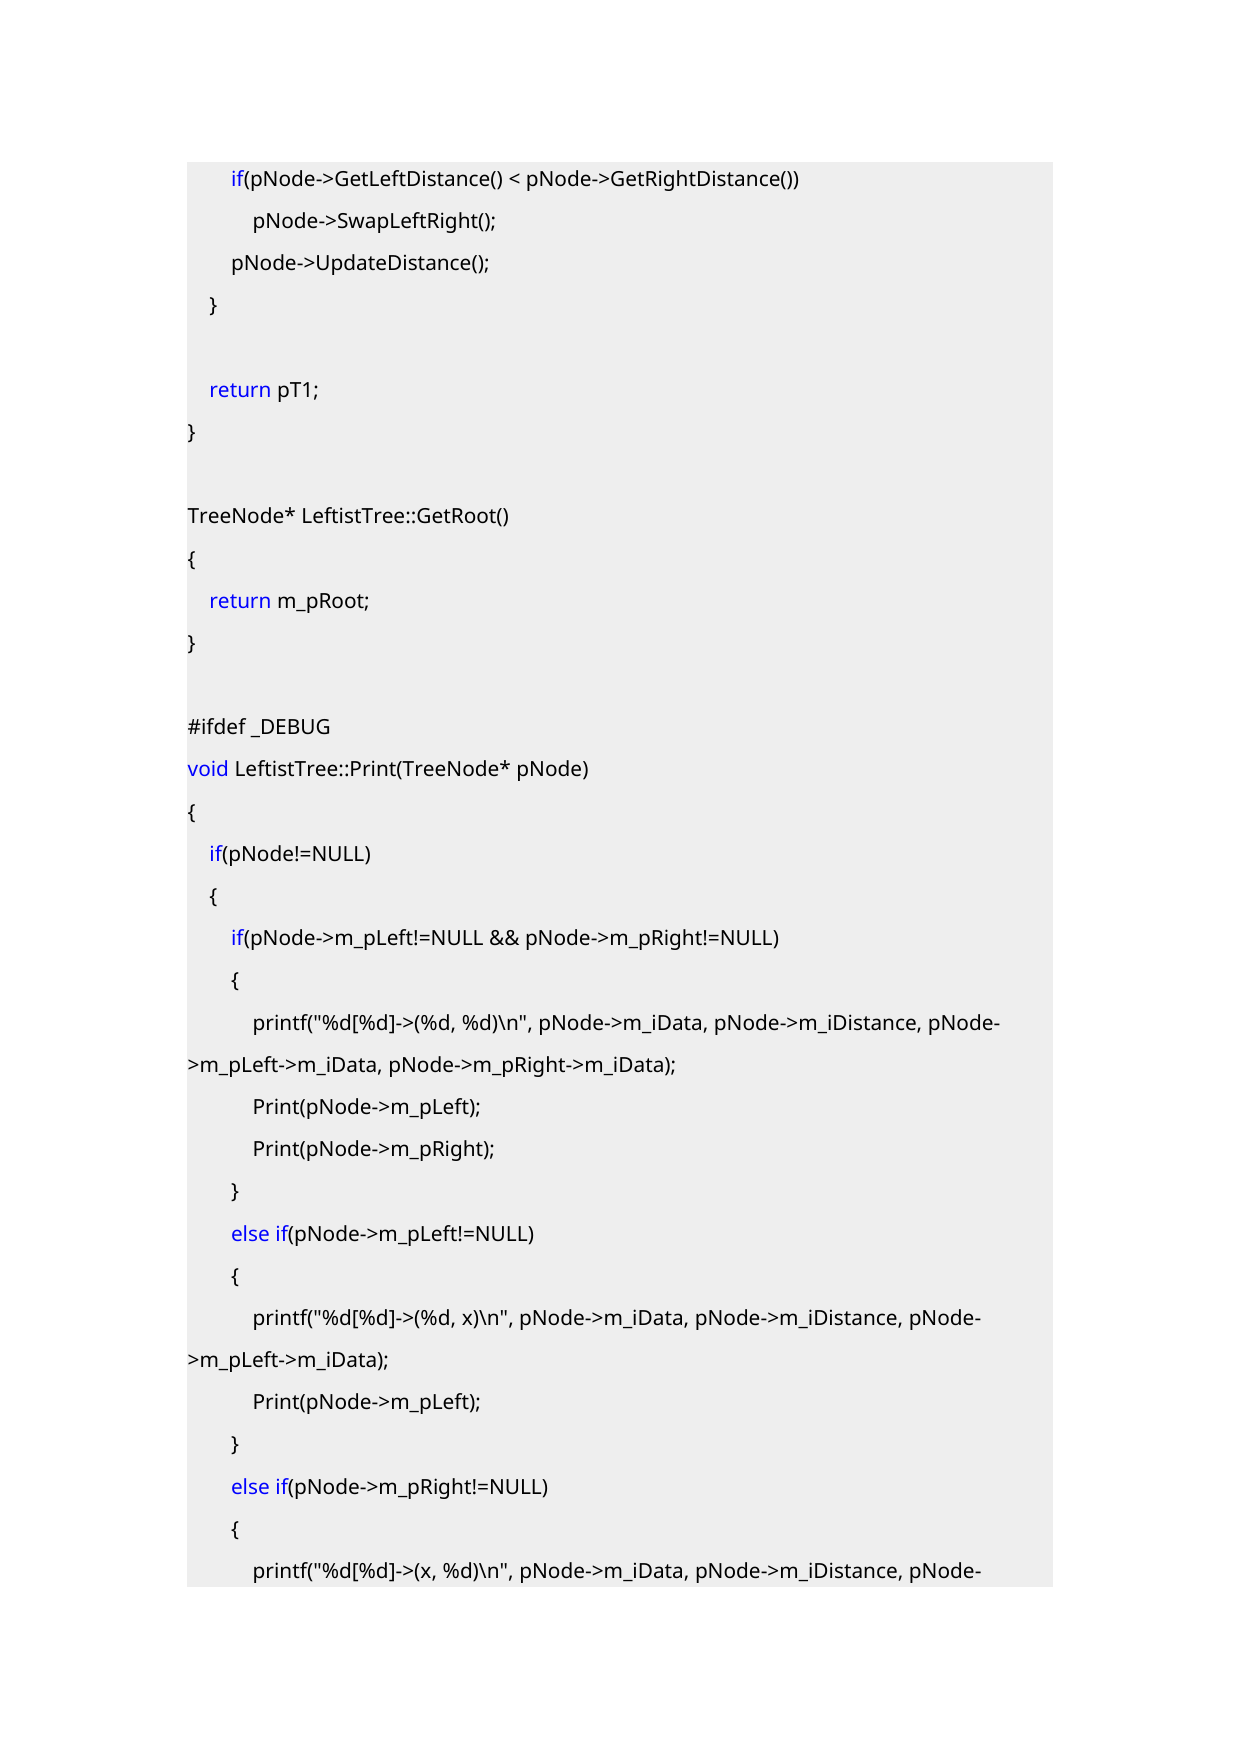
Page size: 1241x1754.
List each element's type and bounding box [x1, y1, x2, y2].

text [187, 162, 1053, 1587]
